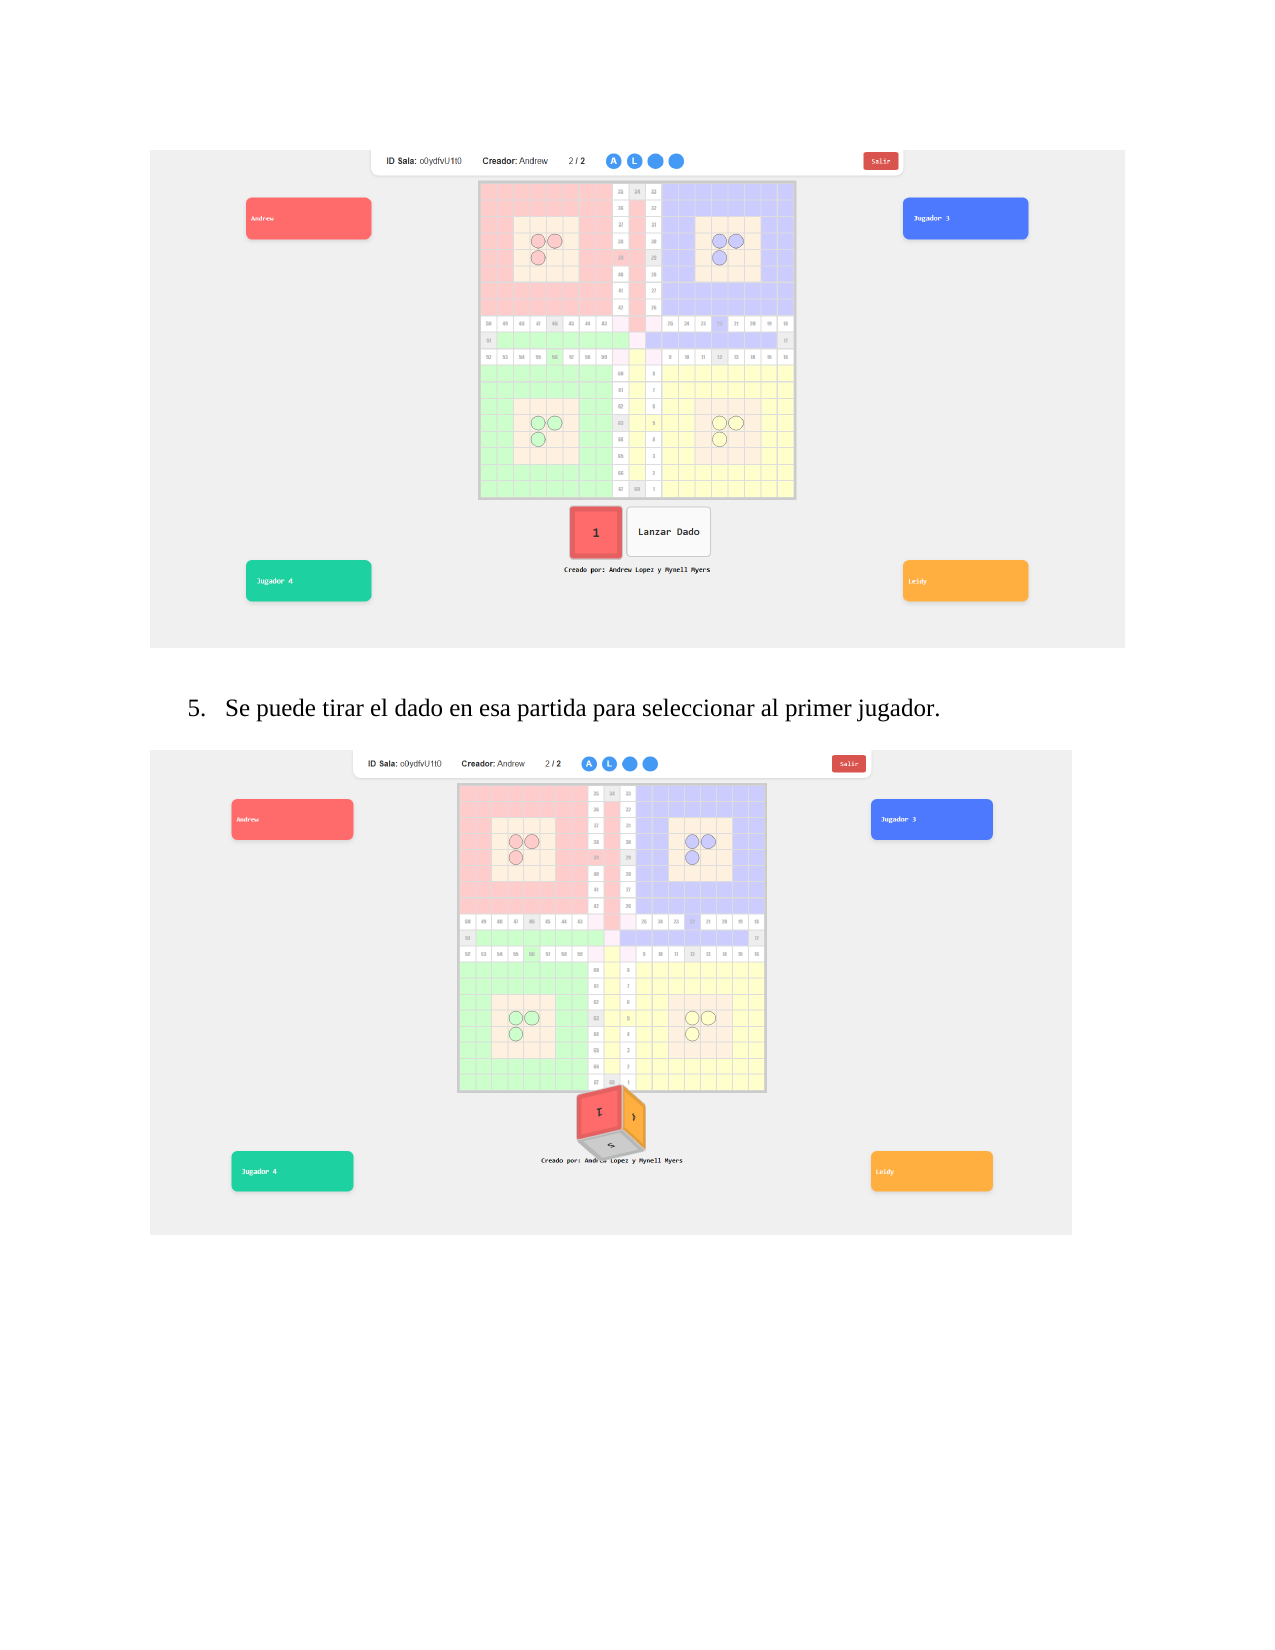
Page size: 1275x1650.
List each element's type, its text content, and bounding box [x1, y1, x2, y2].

list Se puede tirar el dado en esa partida para seleccionar al primer jugador. [187, 693, 1125, 722]
picture [150, 150, 1125, 648]
picture [150, 750, 1072, 1235]
